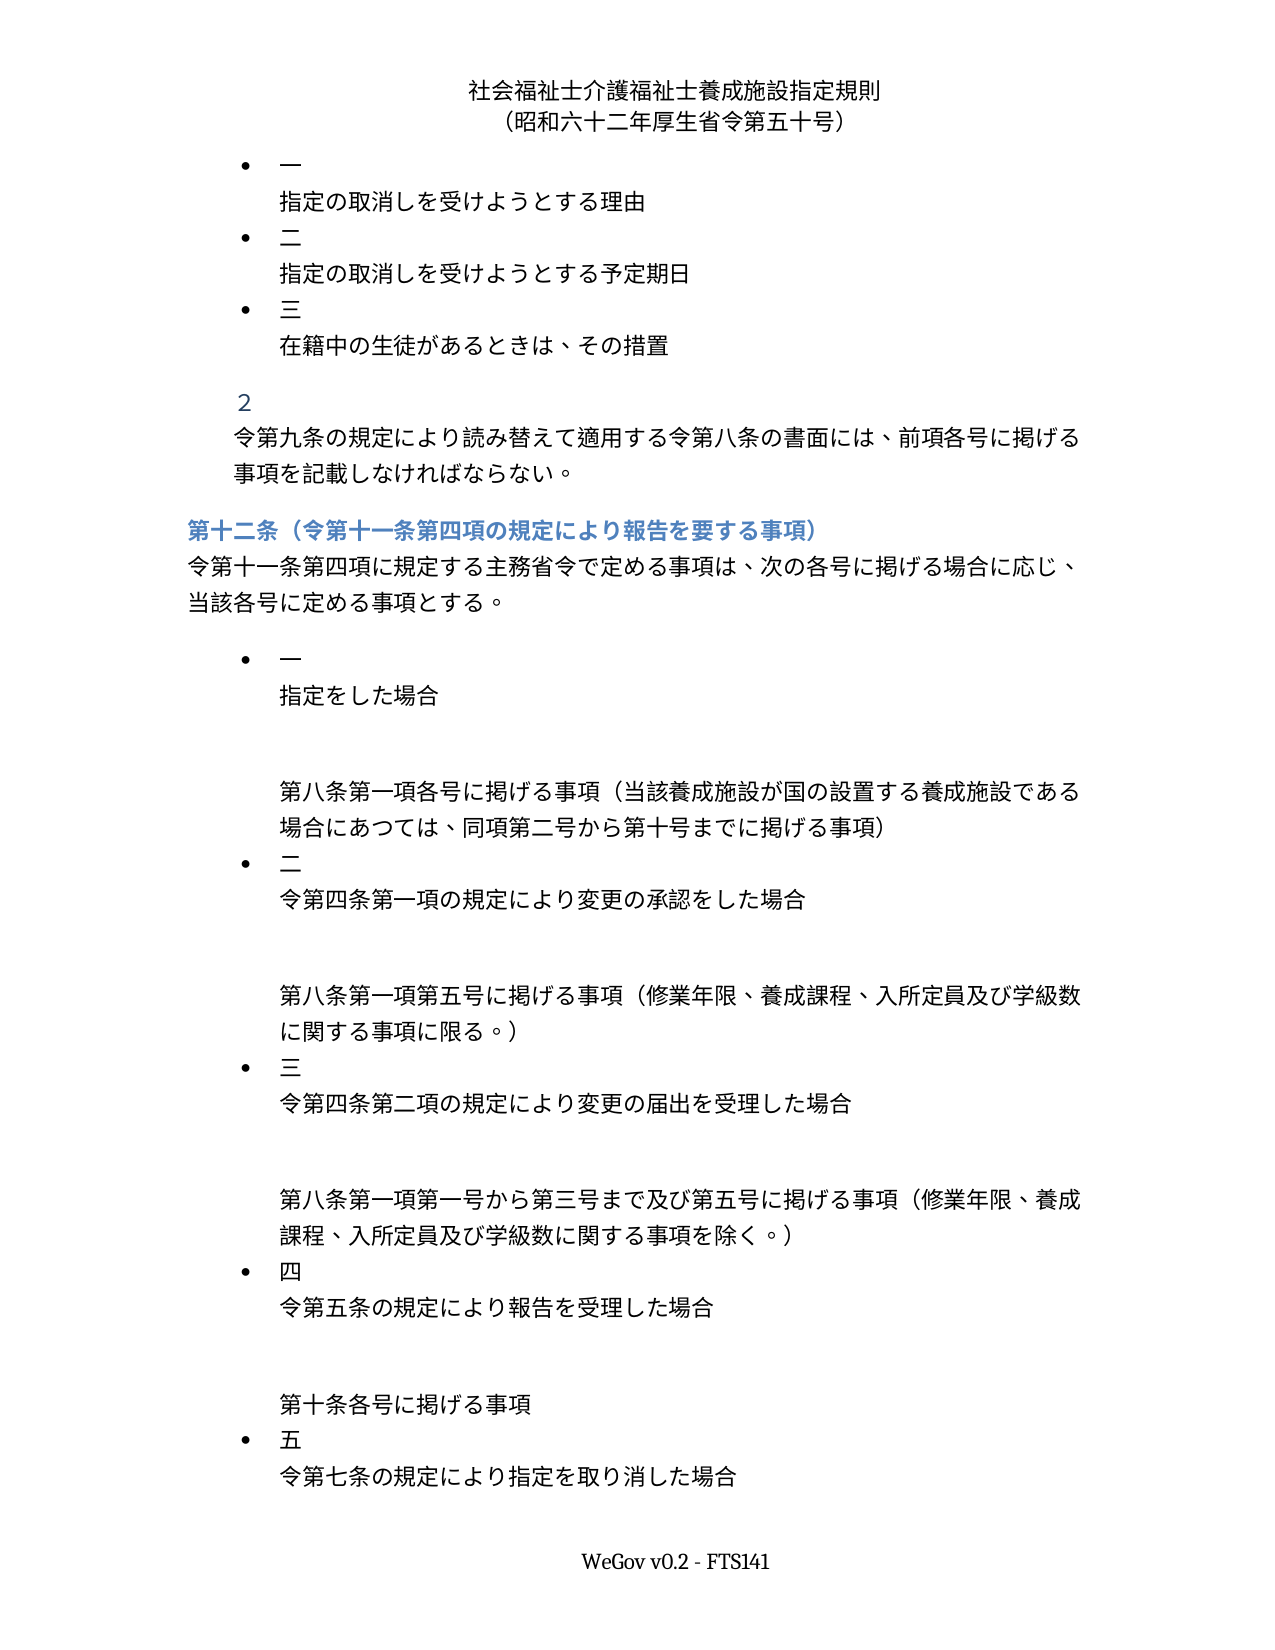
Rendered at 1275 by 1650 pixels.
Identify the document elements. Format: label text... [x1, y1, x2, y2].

list 二 令第四条第一項の規定により変更の承認をした場合 第八条第一項第五号に掲げる事項（修業年限、養成課程、入所定員及び学級数に関する事項に限る。） [242, 848, 1087, 1047]
list 三 在籍中の生徒があるときは、その措置 [242, 294, 1087, 361]
list 五 令第七条の規定により指定を取り消した場合 指定を取り消した旨及び取り消した日（令第八条の規定による申請に基づき指定を取り消した場合にあつては、指定を取り消した旨並びに取り消した日及び第十一条第一項第三号に掲げる事項。） [242, 1424, 1087, 1492]
list 二 指定の取消しを受けようとする予定期日 [242, 222, 1087, 289]
list 一 指定の取消しを受けようとする理由 [242, 150, 1087, 217]
subtitle 第十二条（令第十一条第四項の規定により報告を要する事項） [187, 515, 1087, 546]
list 一 指定をした場合 第八条第一項各号に掲げる事項（当該養成施設が国の設置する養成施設である場合にあつては、同項第二号から第十号までに掲げる事項） [242, 644, 1087, 843]
text 令第九条の規定により読み替えて適用する令第八条の書面には、前項各号に掲げる事項を記載しなければならない。 [233, 422, 1087, 489]
list 四 令第五条の規定により報告を受理した場合 第十条各号に掲げる事項 [242, 1256, 1087, 1420]
list 三 令第四条第二項の規定により変更の届出を受理した場合 第八条第一項第一号から第三号まで及び第五号に掲げる事項（修業年限、養成課程、入所定員及び学級数に関する事項を除く。） [242, 1052, 1087, 1252]
subtitle ２ [233, 386, 1087, 418]
text 令第十一条第四項に規定する主務省令で定める事項は、次の各号に掲げる場合に応じ、当該各号に定める事項とする。 [187, 551, 1087, 618]
